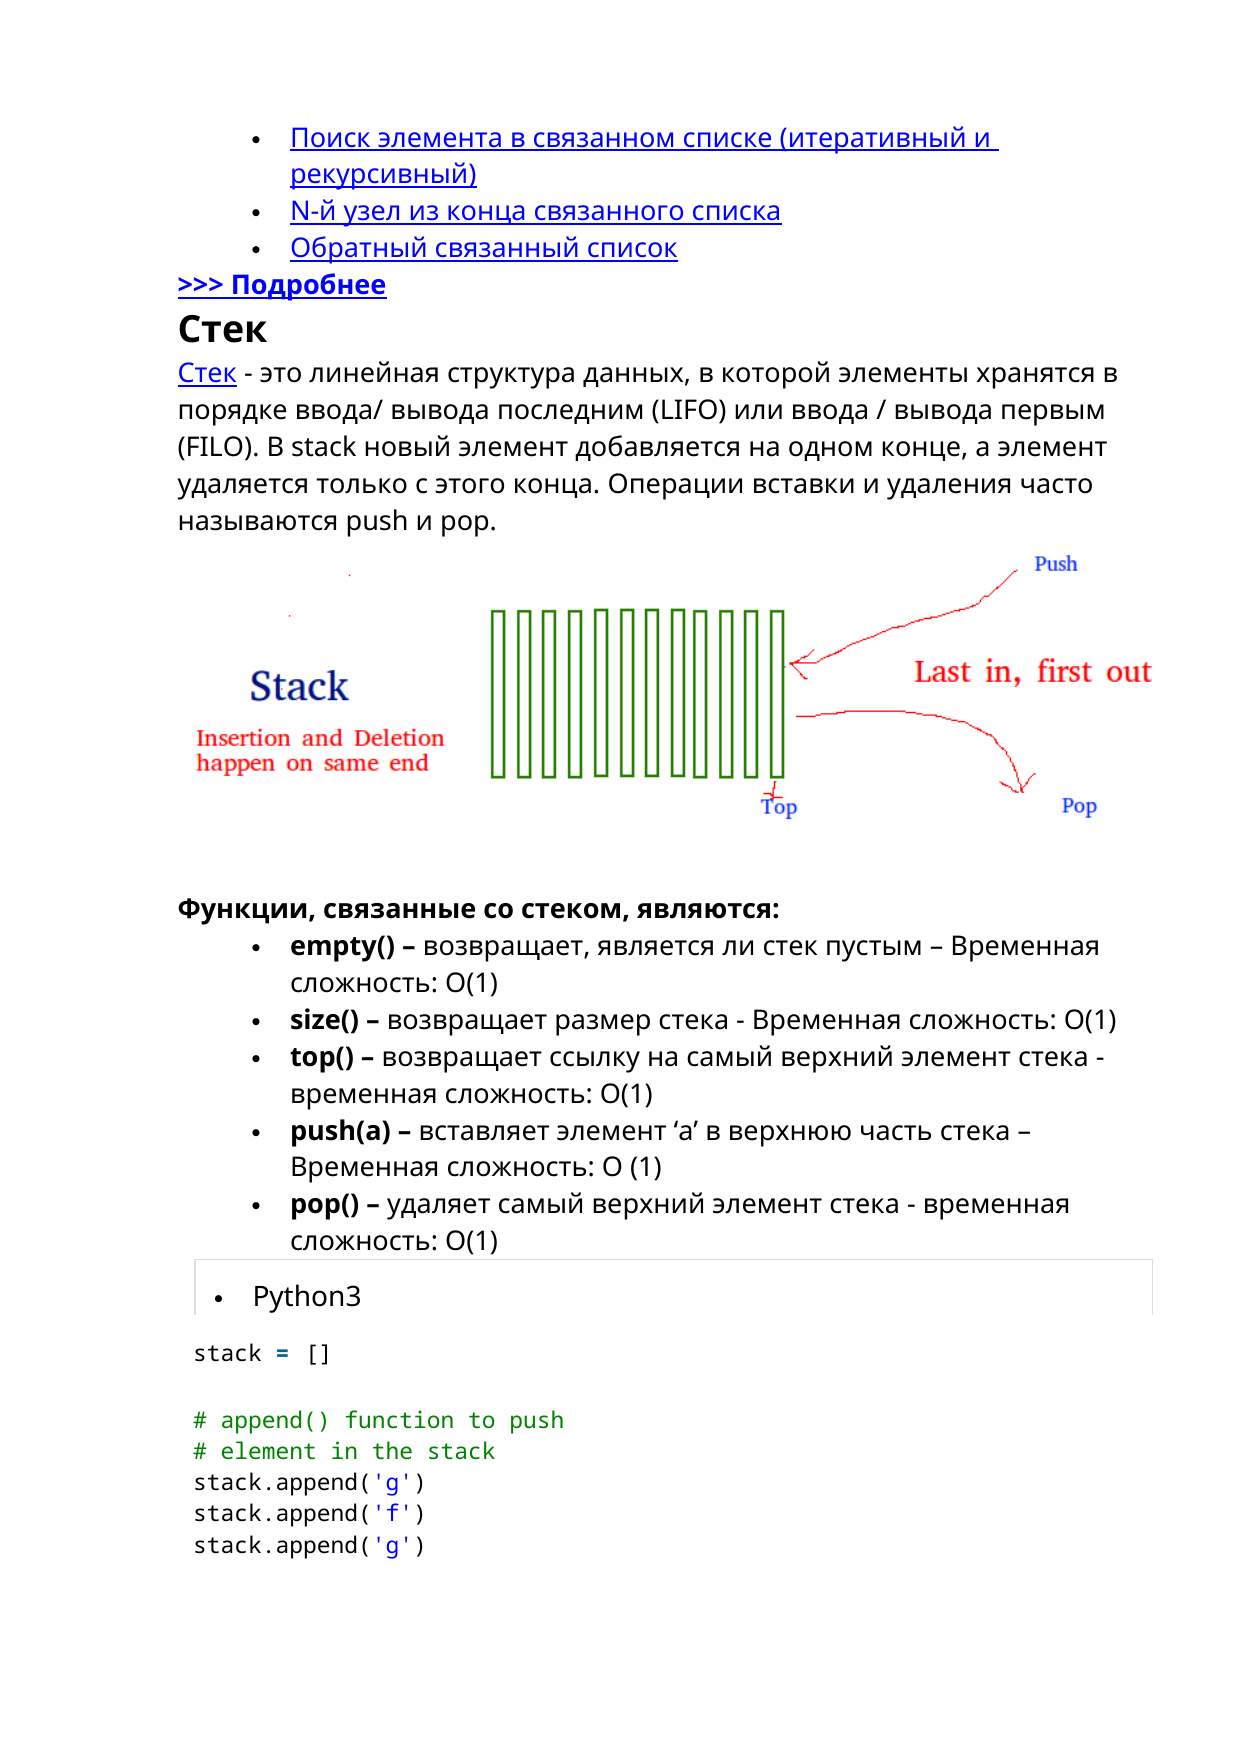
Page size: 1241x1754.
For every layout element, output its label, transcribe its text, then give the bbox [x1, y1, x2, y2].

list pop() – удаляет самый верхний элемент стека - временная сложность: O(1) [252, 1185, 1152, 1258]
text Стек - это линейная структура данных, в которой элементы хранятся в порядке ввода/ вывода последним (LIFO) или ввода / вывода первым (FILO). В stack новый элемент добавляется на одном конце, а элемент удаляется только с этого конца. Операции вставки и удаления часто называются push и pop. [177, 353, 1152, 537]
list N-й узел из конца связанного списка [252, 192, 1152, 229]
list size() – возвращает размер стека - Временная сложность: O(1) [252, 1000, 1152, 1037]
list Python3 [196, 1260, 1152, 1315]
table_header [177, 1315, 1021, 1617]
list empty() – возвращает, является ли стек пустым – Временная сложность: O(1) [252, 927, 1152, 1000]
picture [177, 537, 1152, 874]
text Функции, связанные со стеком, являются: [177, 890, 1152, 927]
text >>> Подробнее [177, 266, 1152, 302]
list Поиск элемента в связанном списке (итеративный и рекурсивный) [252, 118, 1152, 192]
subtitle Стек [177, 302, 1152, 353]
list Обратный связанный список [252, 229, 1152, 266]
list push(a) – вставляет элемент ‘a’ в верхнюю часть стека – Временная сложность: O (1) [252, 1111, 1152, 1185]
list top() – возвращает ссылку на самый верхний элемент стека - временная сложность: O(1) [252, 1037, 1152, 1111]
